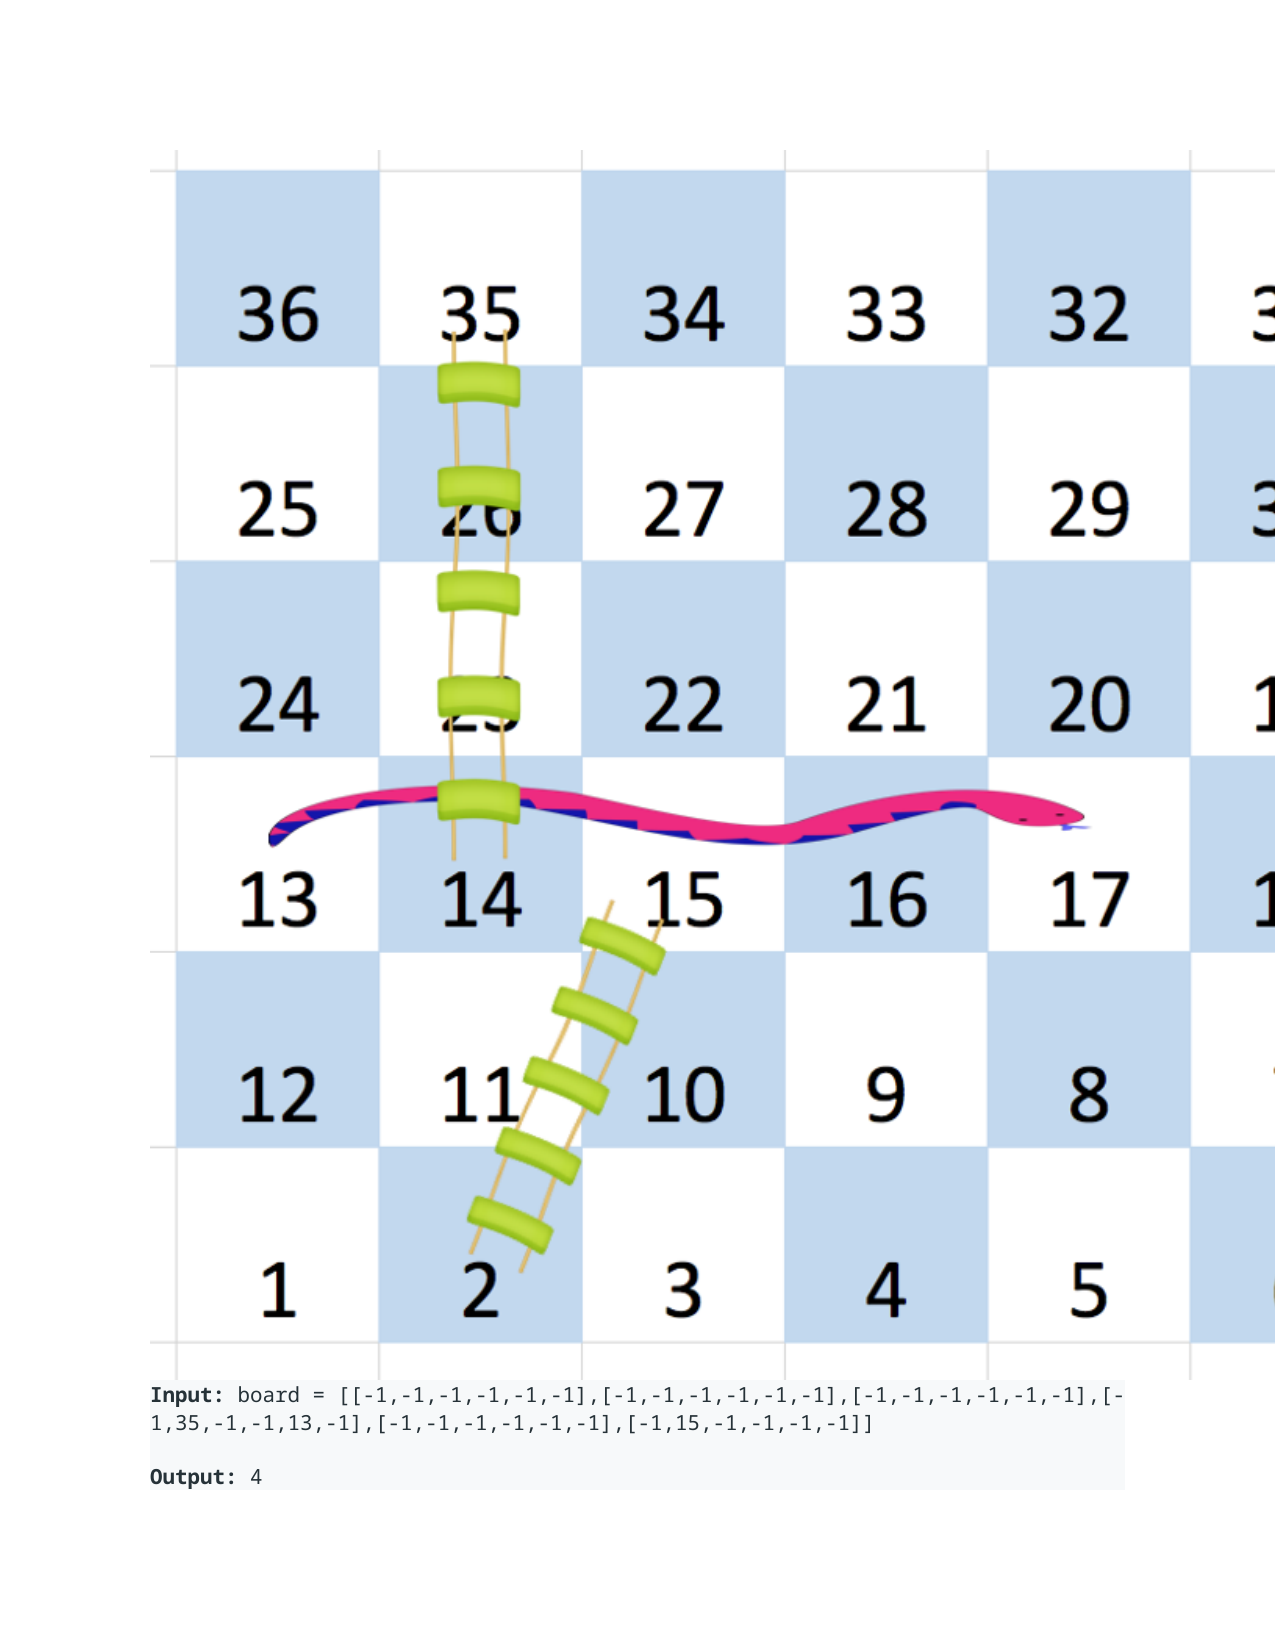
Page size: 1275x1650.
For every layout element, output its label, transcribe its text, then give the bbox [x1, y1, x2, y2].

picture [150, 150, 1275, 1380]
text Input: board = [[-1,-1,-1,-1,-1,-1],[-1,-1,-1,-1,-1,-1],[-1,-1,-1,-1,-1,-1],[-1,35,-1,-1,13,-1],[-1,-1,-1,-1,-1,-1],[-1,15,-1,-1,-1,-1]] [150, 1380, 1125, 1437]
text Output: 4 [150, 1462, 1125, 1490]
